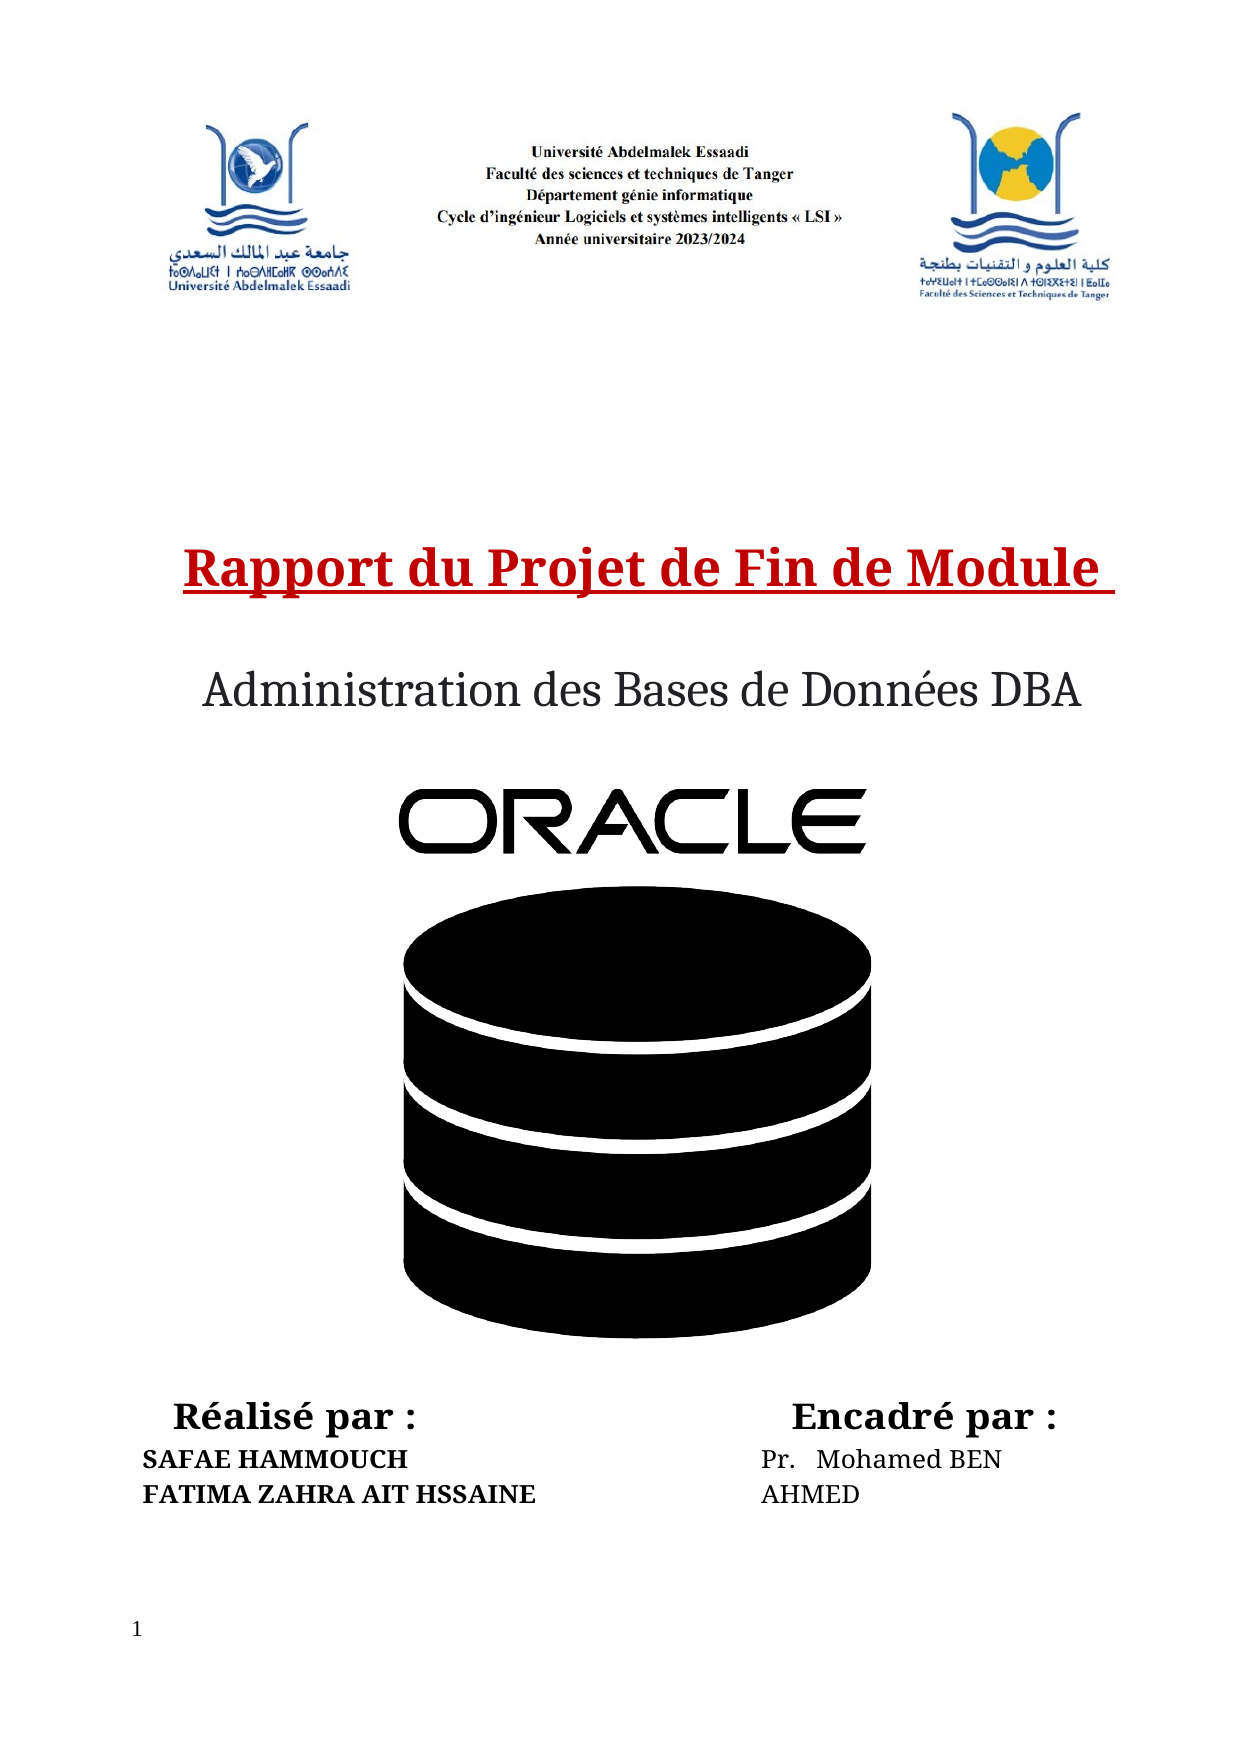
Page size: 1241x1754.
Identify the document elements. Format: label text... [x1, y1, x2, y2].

picture [161, 103, 1117, 305]
subtitle Administration des Bases de Données DBA [146, 660, 1138, 719]
table_cell SAFAE HAMMOUCH FATIMA ZAHRA AIT HSSAINE [131, 1441, 749, 1548]
table_cell Pr. Mohamed BEN AHMED [750, 1441, 1137, 1548]
picture [398, 789, 872, 1339]
table_header Réalisé par : [131, 1392, 749, 1441]
table_header Encadré par : [750, 1392, 1137, 1441]
subtitle Rapport du Projet de Fin de Module [146, 532, 1138, 601]
